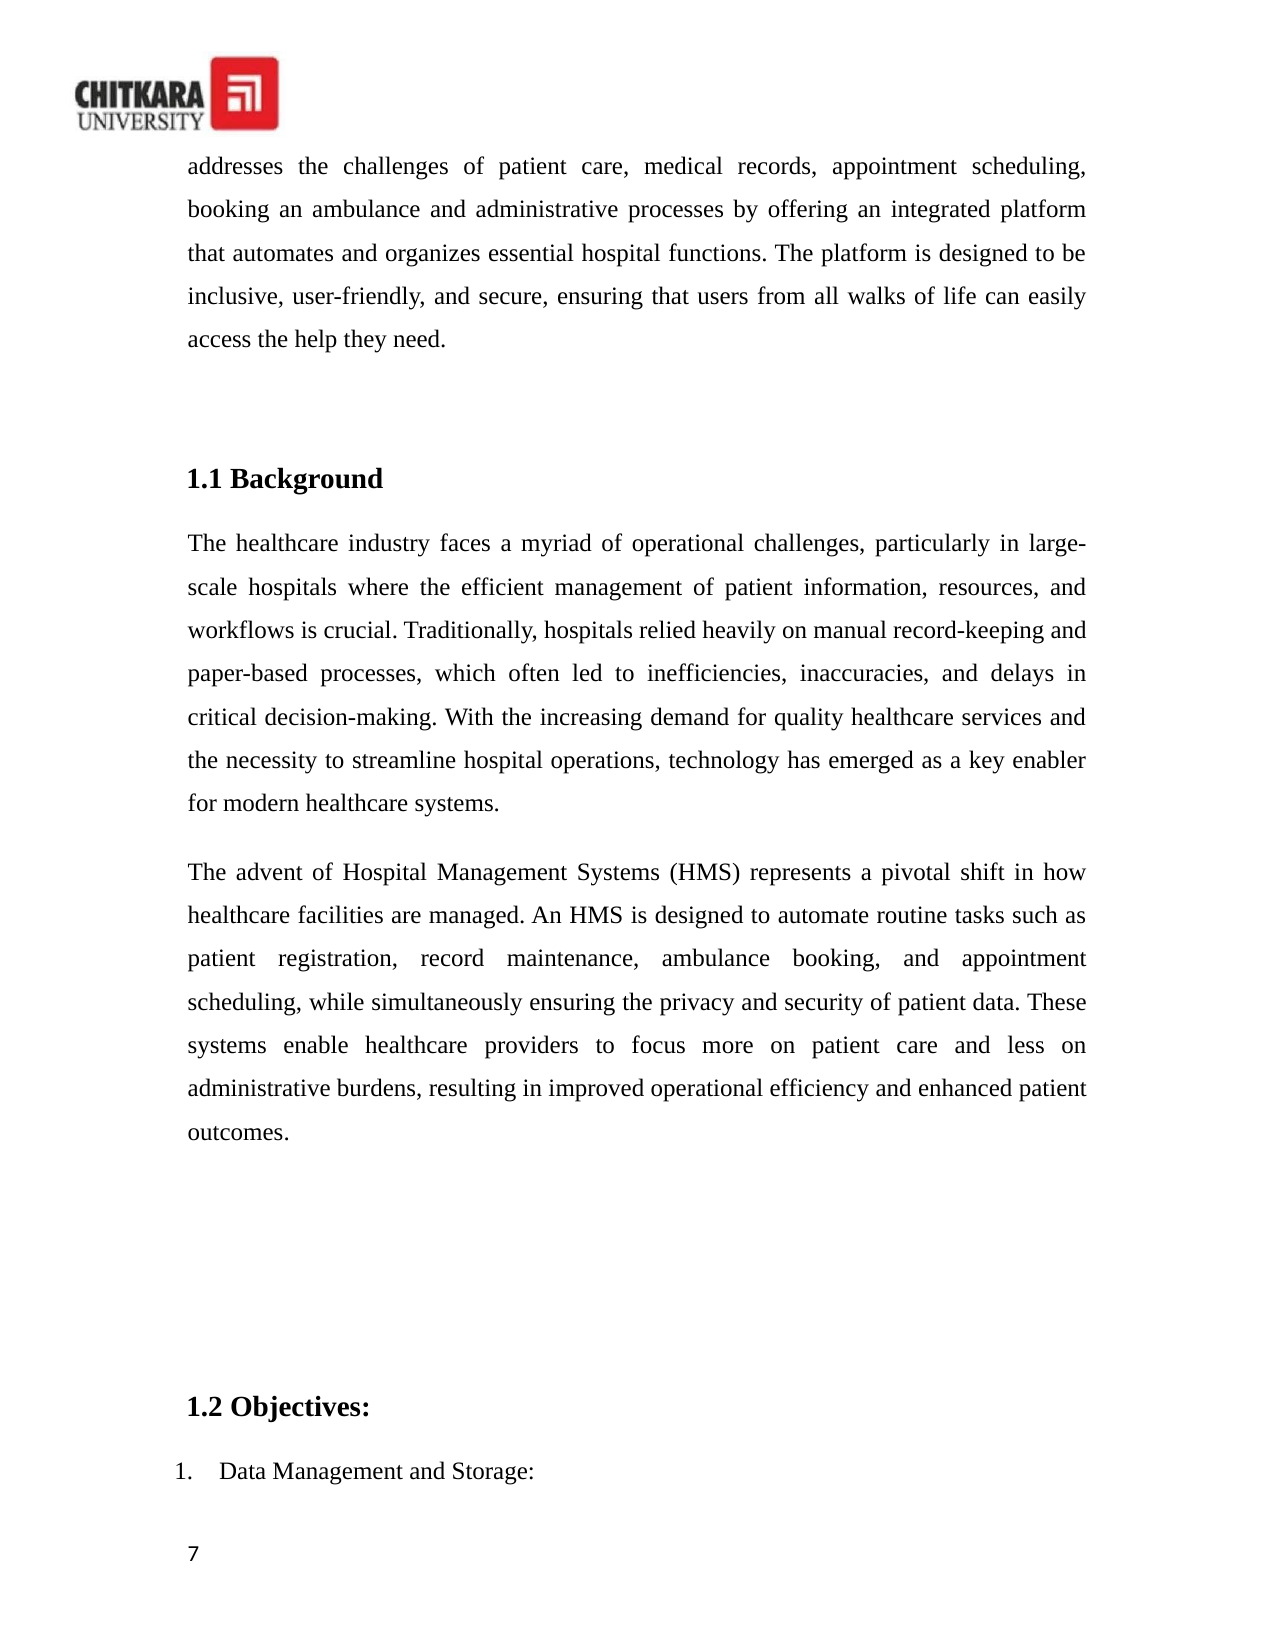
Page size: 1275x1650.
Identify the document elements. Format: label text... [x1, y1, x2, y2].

subtitle 1.1 Background [186, 461, 1086, 494]
text The healthcare industry faces a myriad of operational challenges, particularly in large-scale hospitals where the efficient management of patient information, resources, and workflows is crucial. Traditionally, hospitals relied heavily on manual record-keeping and paper-based processes, which often led to inefficiencies, inaccuracies, and delays in critical decision-making. With the increasing demand for quality healthcare services and the necessity to streamline hospital operations, technology has emerged as a key enabler for modern healthcare systems. [187, 528, 1087, 817]
list Data Management and Storage: [174, 1456, 1087, 1485]
picture [69, 51, 286, 137]
text The advent of Hospital Management Systems (HMS) represents a pivotal shift in how healthcare facilities are managed. An HMS is designed to automate routine tasks such as patient registration, record maintenance, ambulance booking, and appointment scheduling, while simultaneously ensuring the privacy and security of patient data. These systems enable healthcare providers to focus more on patient care and less on administrative burdens, resulting in improved operational efficiency and enhanced patient outcomes. [187, 857, 1087, 1145]
text 1.2 Objectives: [186, 1389, 1088, 1422]
